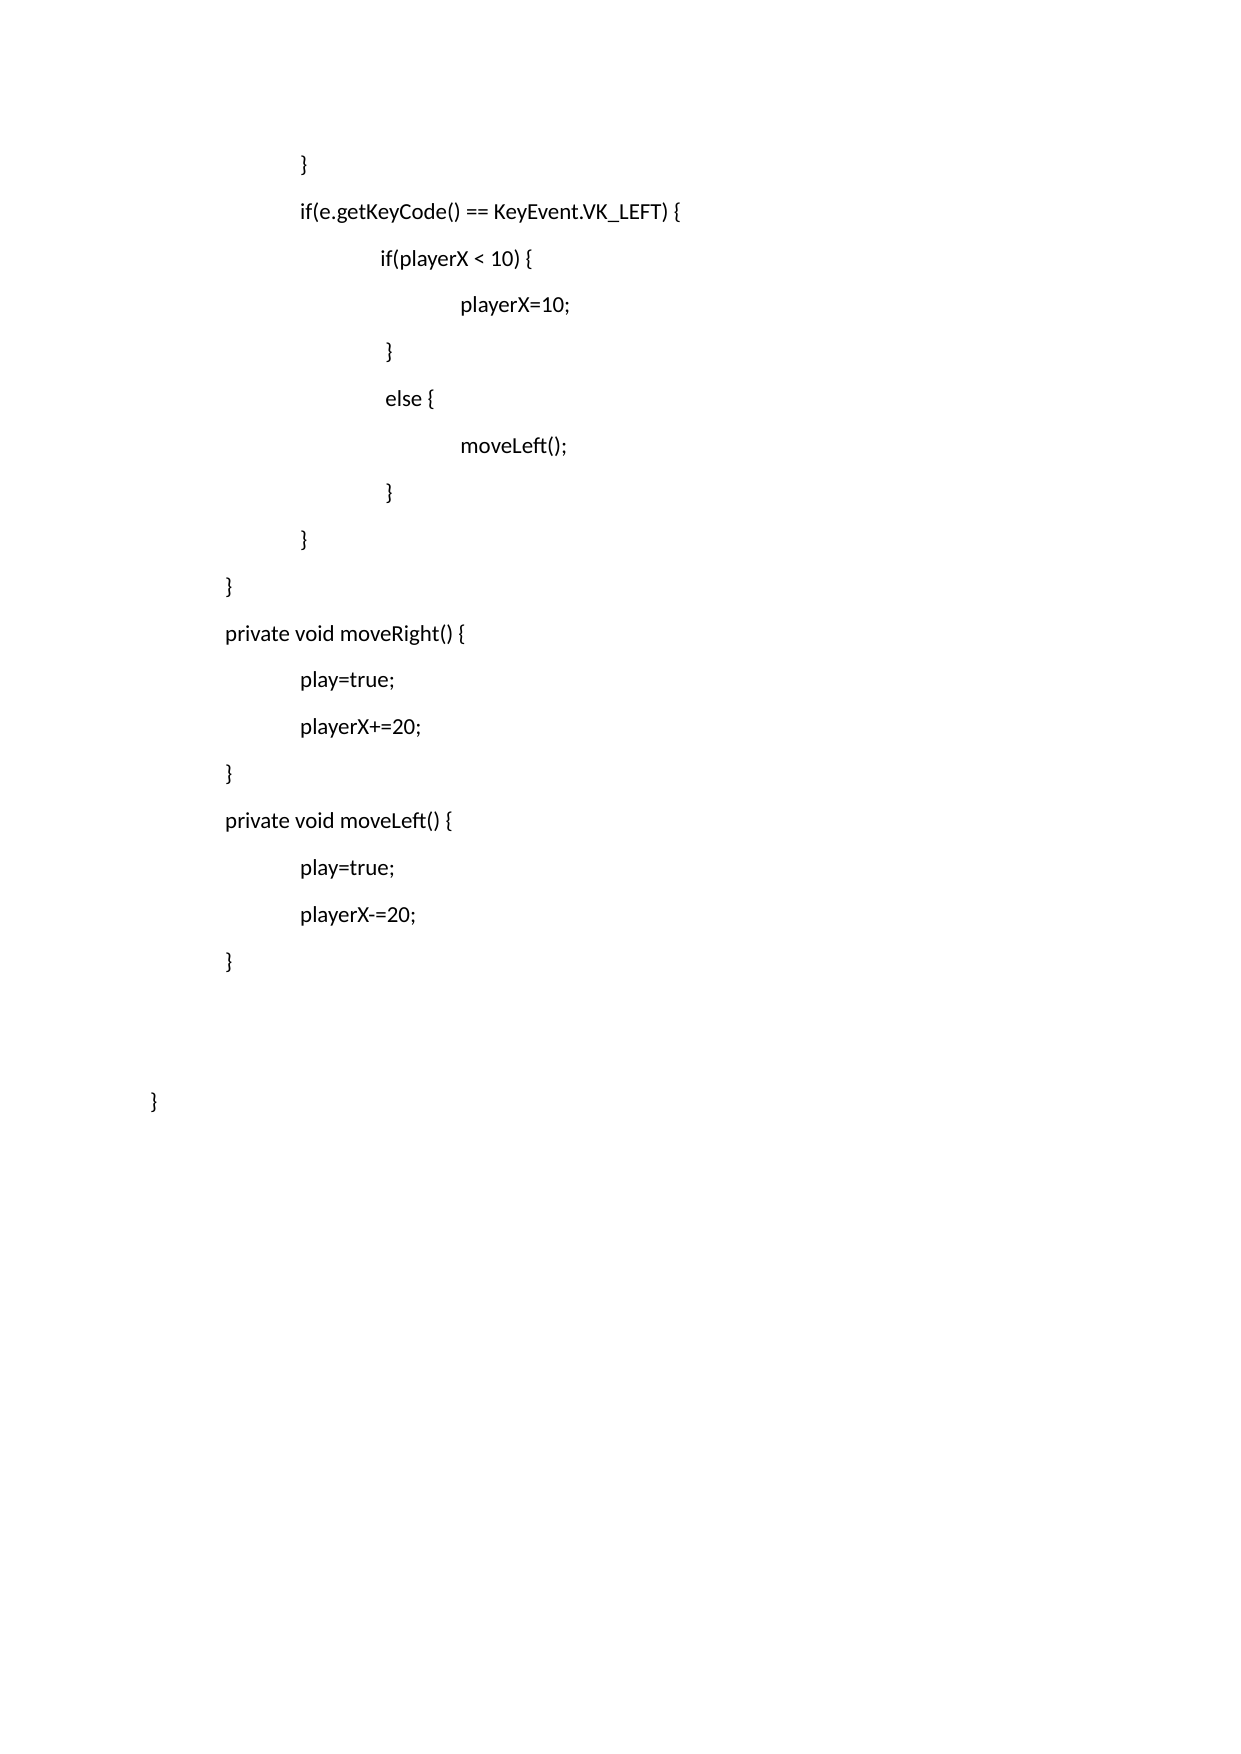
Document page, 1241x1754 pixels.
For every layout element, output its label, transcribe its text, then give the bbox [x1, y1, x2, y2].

text } [150, 337, 1090, 366]
text } [150, 947, 1090, 975]
text playerX=10; [150, 291, 1090, 319]
text else { [150, 384, 1090, 412]
text } [150, 478, 1090, 506]
text playerX+=20; [150, 712, 1090, 741]
text play=true; [150, 666, 1090, 694]
text } [150, 1087, 1090, 1116]
text private void moveLeft() { [150, 806, 1090, 834]
text } [150, 525, 1090, 553]
text play=true; [150, 853, 1090, 881]
text private void moveRight() { [150, 619, 1090, 647]
text } [150, 150, 1090, 178]
text } [150, 572, 1090, 600]
text } [150, 759, 1090, 787]
text if(playerX < 10) { [150, 244, 1090, 272]
text playerX-=20; [150, 900, 1090, 928]
text moveLeft(); [150, 431, 1090, 459]
text if(e.getKeyCode() == KeyEvent.VK_LEFT) { [150, 197, 1090, 225]
